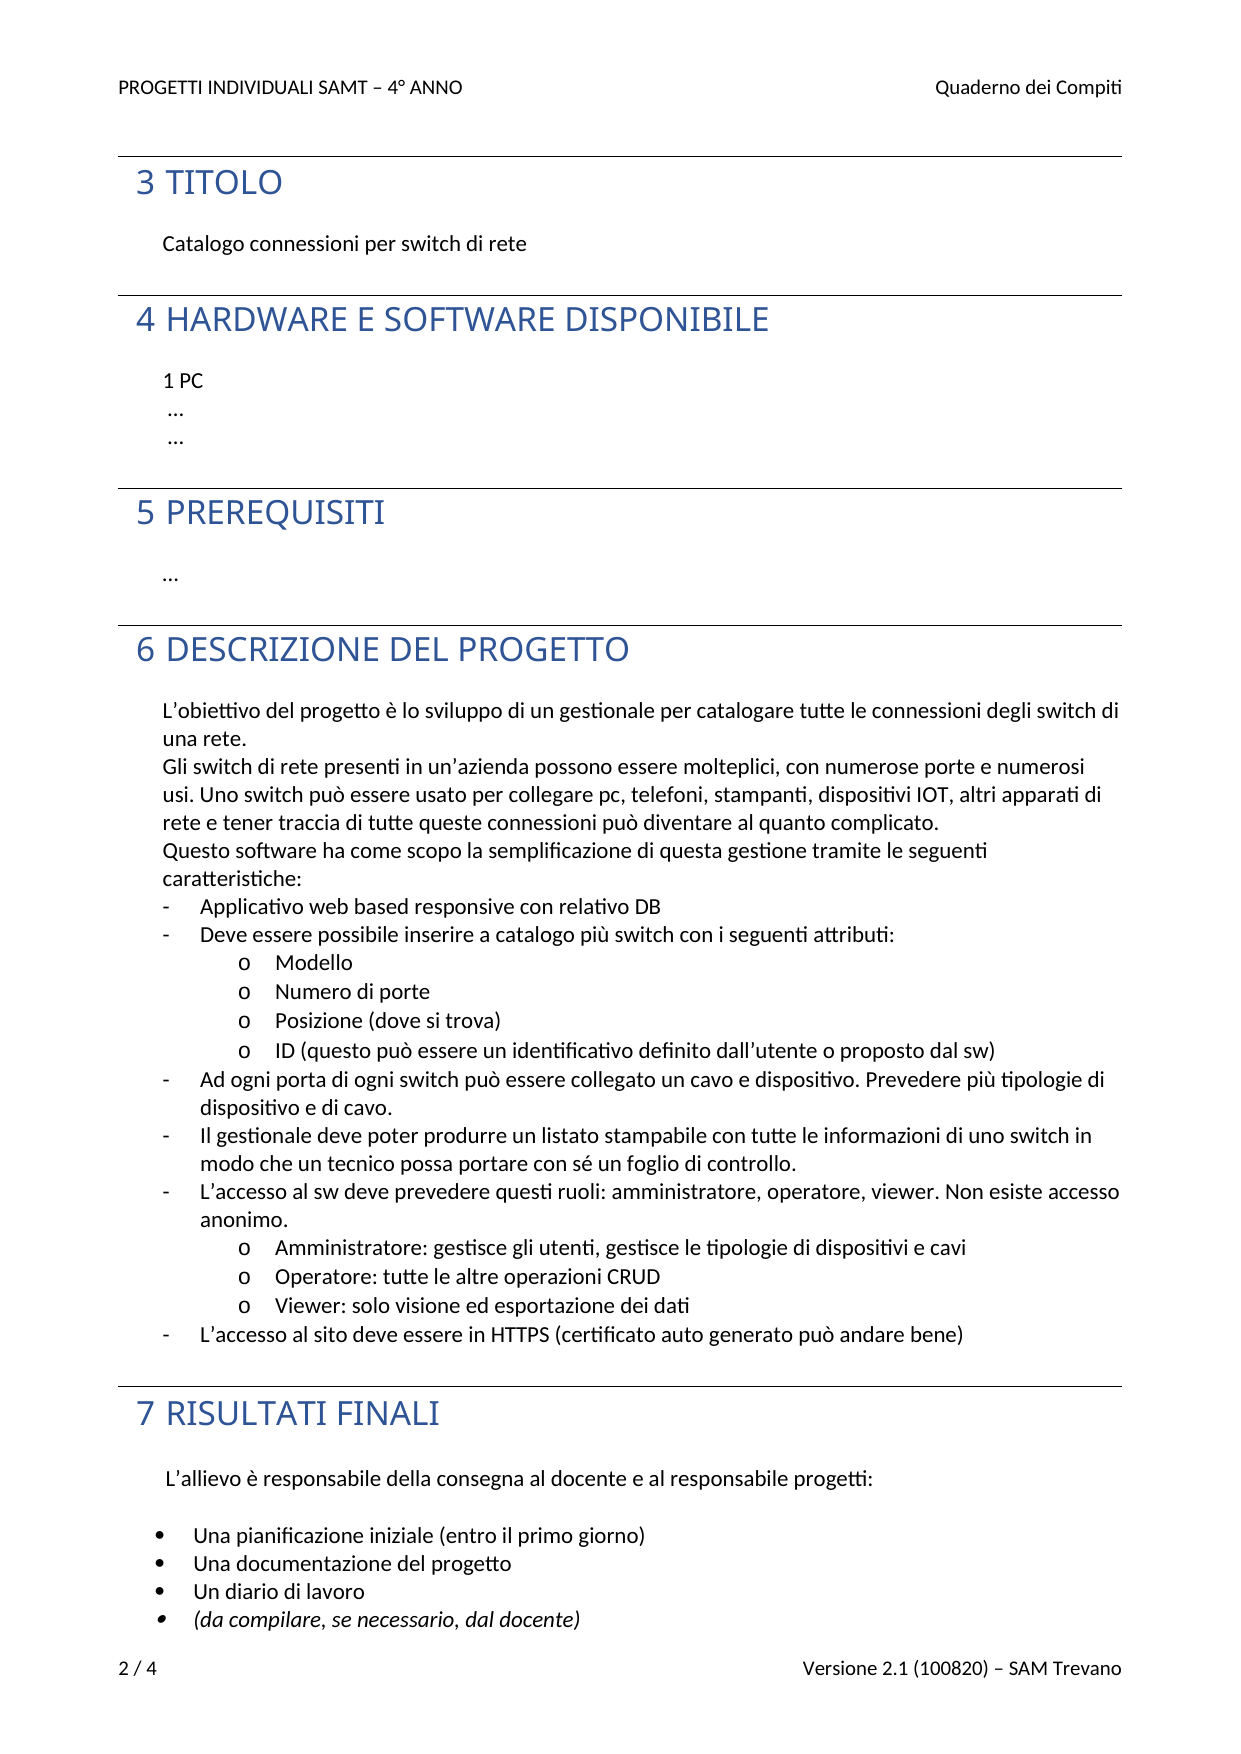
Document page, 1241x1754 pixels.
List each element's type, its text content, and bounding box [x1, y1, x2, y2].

text 1 PC [162, 366, 1122, 394]
subtitle PREREQUISITI [118, 489, 1122, 534]
list Modello [237, 948, 1122, 977]
text … [162, 559, 1122, 587]
list Una pianificazione iniziale (entro il primo giorno) [156, 1521, 1122, 1549]
list Il gestionale deve poter produrre un listato stampabile con tutte le informazioni di uno switch in modo che un tecnico possa portare con sé un foglio di controllo. [162, 1121, 1122, 1177]
text Questo software ha come scopo la semplificazione di questa gestione tramite le seguenti caratteristiche: [162, 836, 1122, 892]
list Viewer: solo visione ed esportazione dei dati [237, 1291, 1122, 1321]
list Operatore: tutte le altre operazioni CRUD [237, 1262, 1122, 1291]
list Ad ogni porta di ogni switch può essere collegato un cavo e dispositivo. Prevedere più tipologie di dispositivo e di cavo. [162, 1065, 1122, 1121]
list ID (questo può essere un identificativo definito dall’utente o proposto dal sw) [237, 1036, 1122, 1065]
list L’accesso al sw deve prevedere questi ruoli: amministratore, operatore, viewer. Non esiste accesso anonimo. [162, 1177, 1122, 1233]
text Gli switch di rete presenti in un’azienda possono essere molteplici, con numerose porte e numerosi usi. Uno switch può essere usato per collegare pc, telefoni, stampanti, dispositivi IOT, altri apparati di rete e tener traccia di tutte queste connessioni può diventare al quanto complicato. [162, 752, 1122, 836]
subtitle DESCRIZIONE DEL PROGETTO [118, 626, 1122, 671]
list Una documentazione del progetto [156, 1578, 1122, 1606]
text … [162, 422, 1122, 450]
list Posizione (dove si trova) [237, 1007, 1122, 1036]
text … [162, 394, 1122, 422]
text Catalogo connessioni per switch di rete [162, 229, 1122, 257]
list L’accesso al sito deve essere in HTTPS (certificato auto generato può andare bene) [162, 1321, 1122, 1349]
list Numero di porte [237, 977, 1122, 1007]
text L’allievo è responsabile della consegna al docente e al responsabile progetti: [165, 1464, 1122, 1492]
text L’obiettivo del progetto è lo sviluppo di un gestionale per catalogare tutte le connessioni degli switch di una rete. [162, 696, 1122, 752]
subtitle HARDWARE E SOFTWARE DISPONIBILE [118, 296, 1122, 341]
subtitle TITOLO [118, 157, 1122, 204]
list Applicativo web based responsive con relativo DB [162, 892, 1122, 920]
list Deve essere possibile inserire a catalogo più switch con i seguenti attributi: [162, 920, 1122, 948]
subtitle RISULTATI FINALI [118, 1387, 1122, 1435]
list Amministratore: gestisce gli utenti, gestisce le tipologie di dispositivi e cavi [237, 1233, 1122, 1262]
